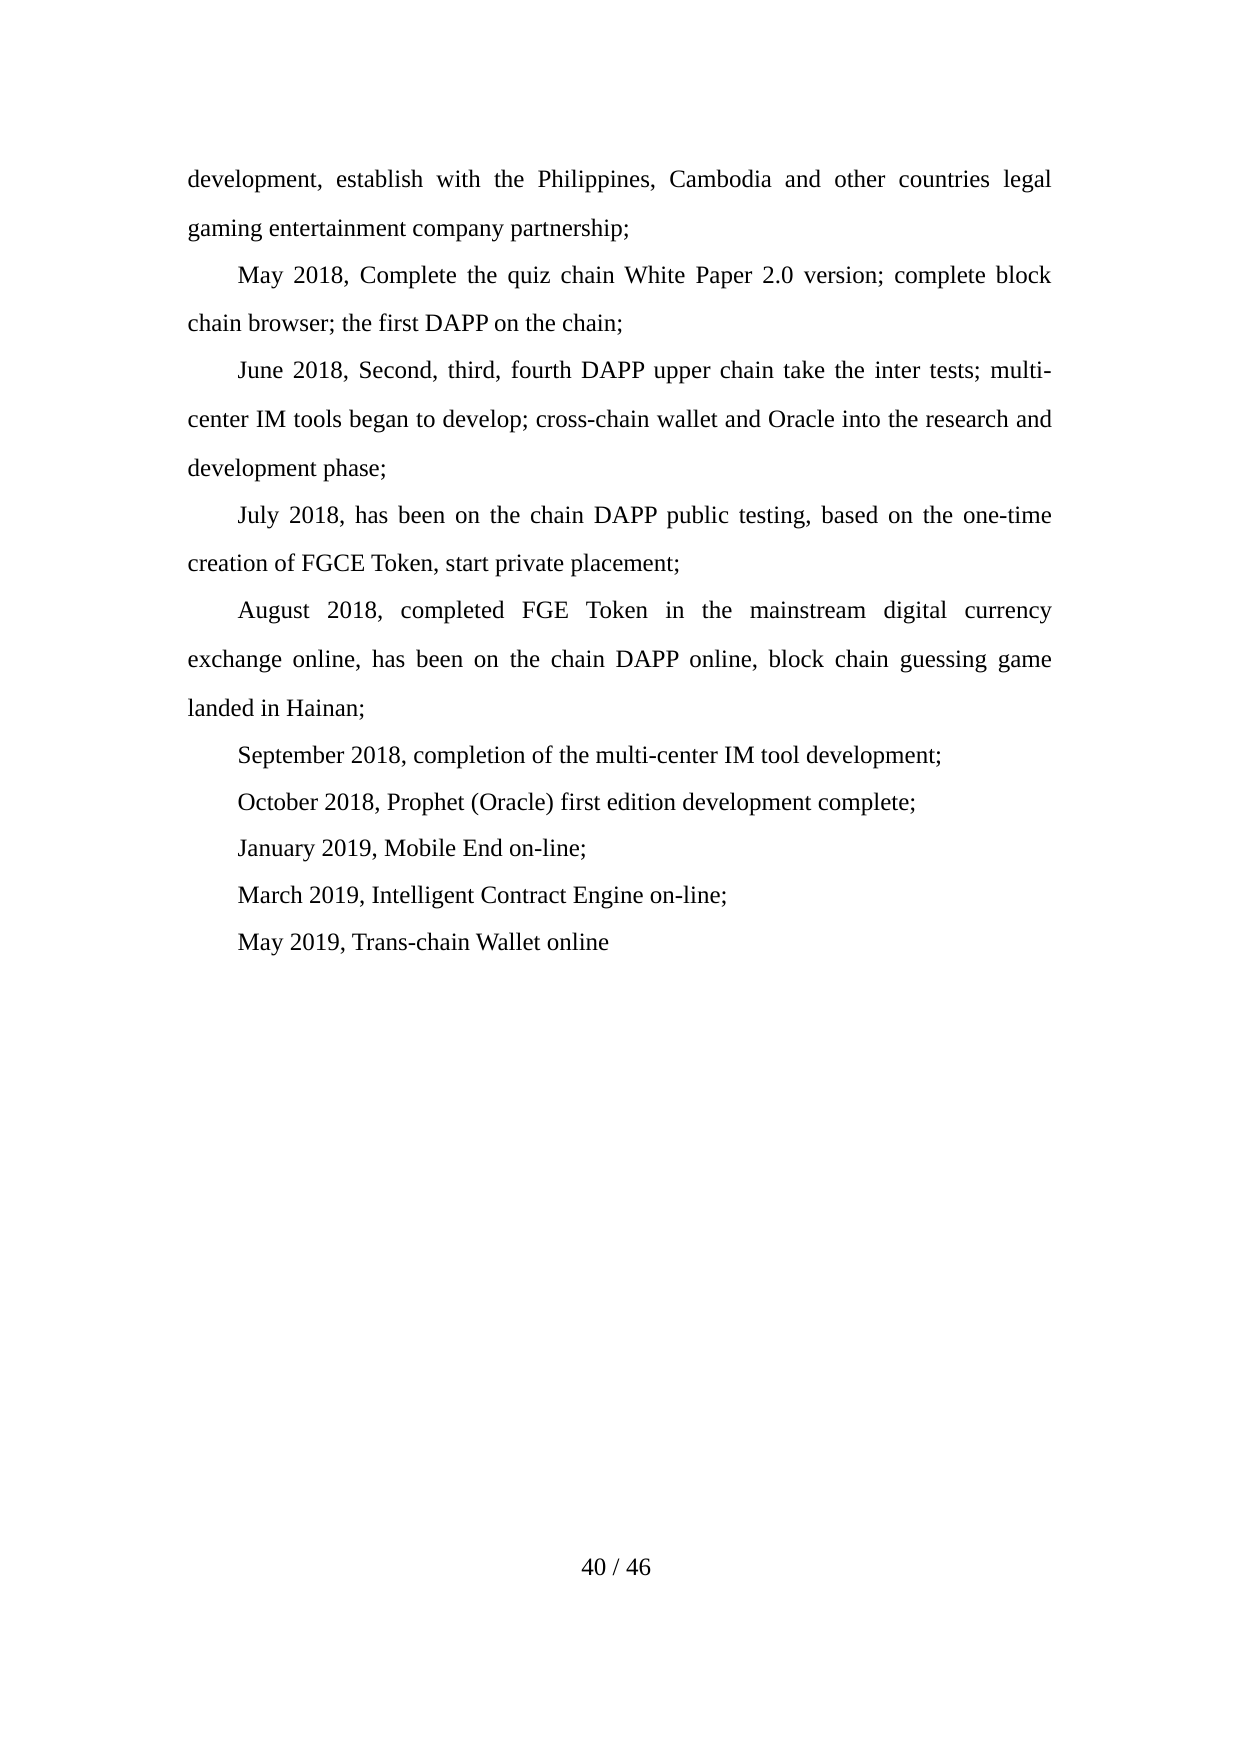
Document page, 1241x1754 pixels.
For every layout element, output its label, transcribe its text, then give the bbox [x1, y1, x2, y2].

text September 2018, completion of the multi-center IM tool development; [187, 738, 1053, 770]
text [187, 162, 1053, 243]
text March 2019, Intelligent Contract Engine on-line; [187, 878, 1053, 911]
text July 2018, has been on the chain DAPP public testing, based on the one-time creation of FGCE Token, start private placement; [187, 498, 1053, 579]
text August 2018, completed FGE Token in the mainstream digital currency exchange online, has been on the chain DAPP online, block chain guessing game landed in Hainan; [187, 593, 1053, 723]
text May 2019, Trans-chain Wallet online [187, 925, 1053, 958]
text May 2018, Complete the quiz chain White Paper 2.0 version; complete block chain browser; the first DAPP on the chain; [187, 258, 1053, 339]
text October 2018, Prophet (Oracle) first edition development complete; [187, 785, 1053, 817]
text June 2018, Second, third, fourth DAPP upper chain take the inter tests; multi-center IM tools began to develop; cross-chain wallet and Oracle into the research and development phase; [187, 353, 1053, 483]
text January 2019, Mobile End on-line; [187, 832, 1053, 864]
